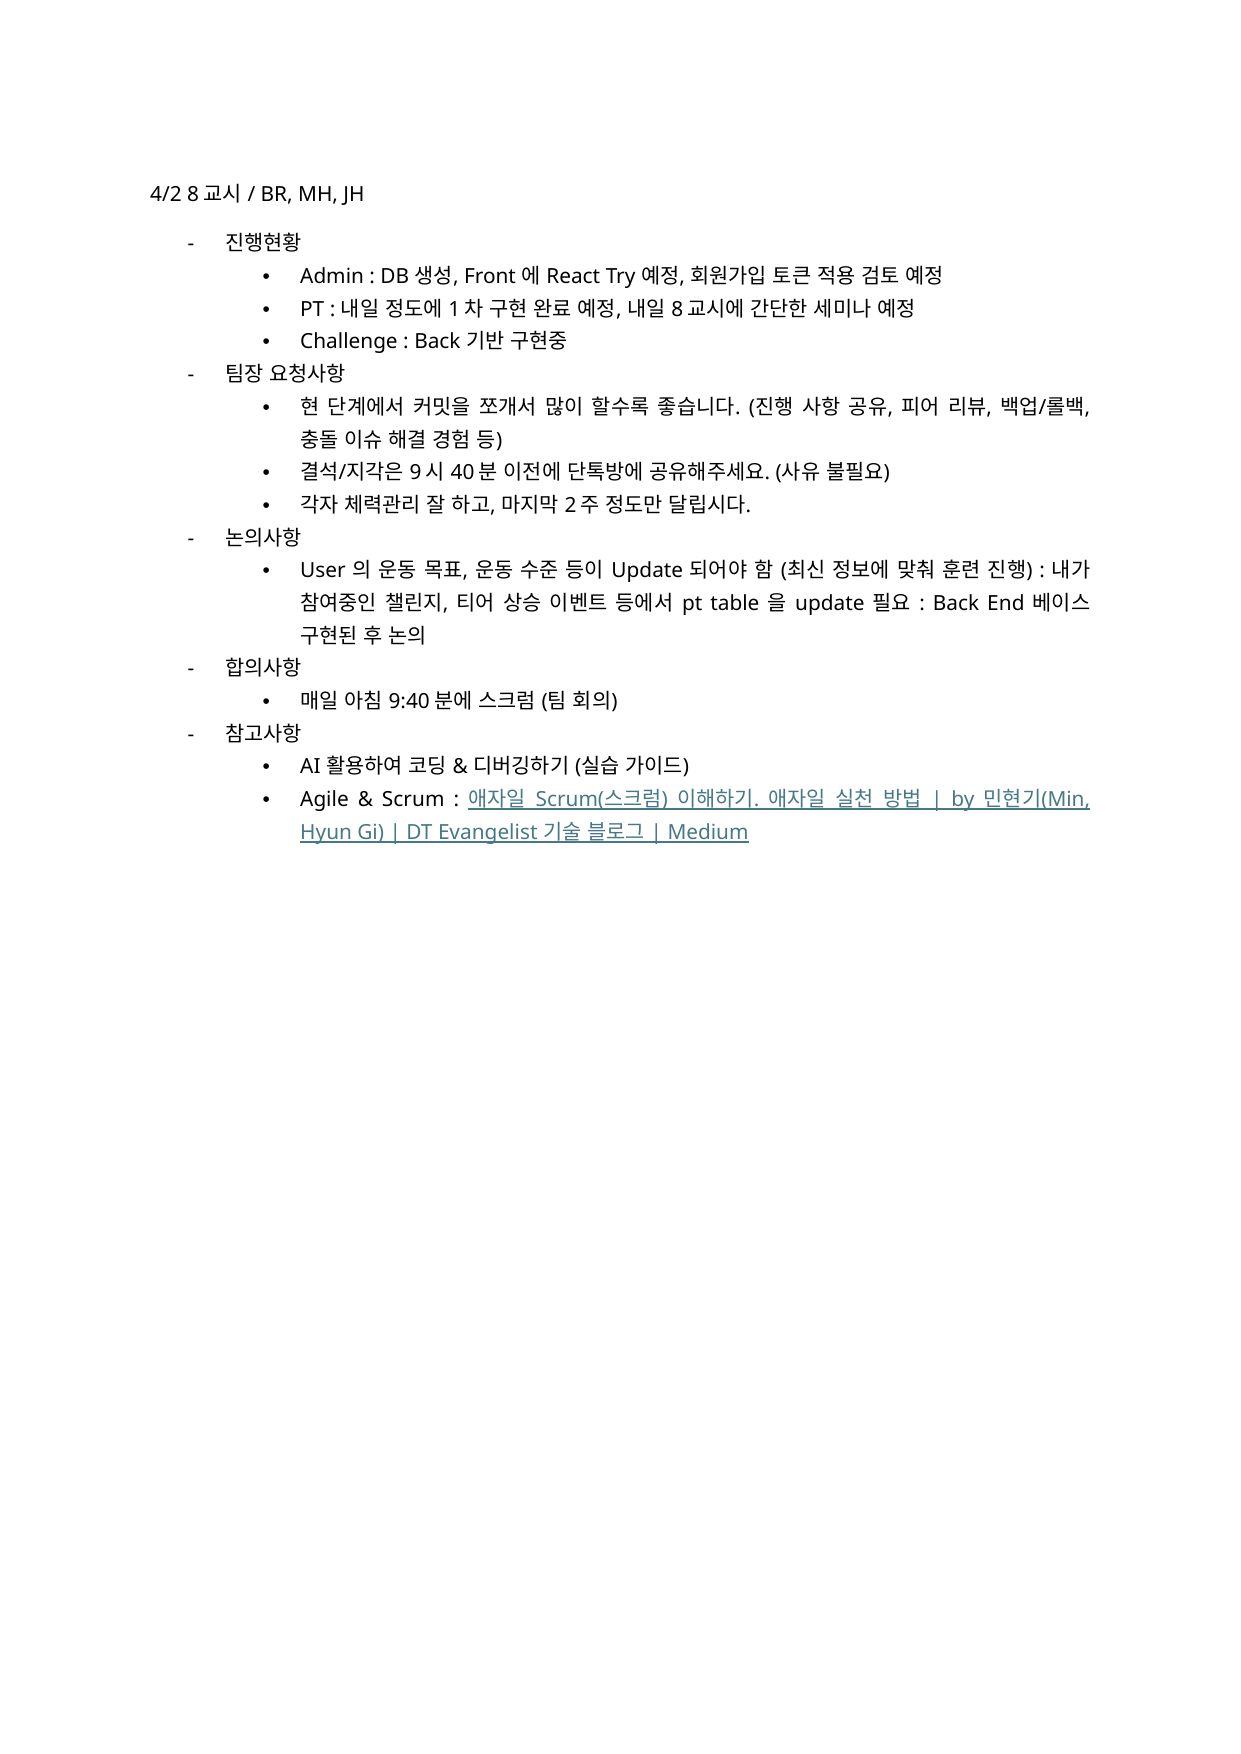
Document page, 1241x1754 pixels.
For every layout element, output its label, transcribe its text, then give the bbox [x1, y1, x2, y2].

list Challenge : Back 기반 구현중 [262, 325, 1090, 355]
list 참고사항 [187, 717, 1090, 747]
list 팀장 요청사항 [187, 357, 1090, 388]
list 결석/지각은 9시 40분 이전에 단톡방에 공유해주세요. (사유 불필요) [262, 456, 1090, 486]
list 매일 아침 9:40분에 스크럼 (팀 회의) [262, 684, 1090, 715]
list 각자 체력관리 잘 하고, 마지막 2주 정도만 달립시다. [262, 488, 1090, 518]
list 진행현황 [187, 227, 1090, 257]
list 논의사항 [187, 521, 1090, 551]
list PT : 내일 정도에 1차 구현 완료 예정, 내일 8교시에 간단한 세미나 예정 [262, 292, 1090, 322]
list User 의 운동 목표, 운동 수준 등이 Update 되어야 함 (최신 정보에 맞춰 훈련 진행) : 내가 참여중인 챌린지, 티어 상승 이벤트 등에서 pt table 을 update 필요 : Back End 베이스 구현된 후 논의 [262, 554, 1090, 649]
list AI 활용하여 코딩 & 디버깅하기 (실습 가이드) [262, 750, 1090, 780]
list Admin : DB 생성, Front 에 React Try 예정, 회원가입 토큰 적용 검토 예정 [262, 259, 1090, 289]
list Agile & Scrum : 애자일 Scrum(스크럼) 이해하기. 애자일 실천 방법 | by 민현기(Min, Hyun Gi) | DT Evangelist 기술 블로그 | Medium [262, 782, 1090, 846]
list 현 단계에서 커밋을 쪼개서 많이 할수록 좋습니다. (진행 사항 공유, 피어 리뷰, 백업/롤백, 충돌 이슈 해결 경험 등) [262, 390, 1090, 453]
list 합의사항 [187, 652, 1090, 682]
text 4/2 8교시 / BR, MH, JH [150, 177, 1090, 207]
